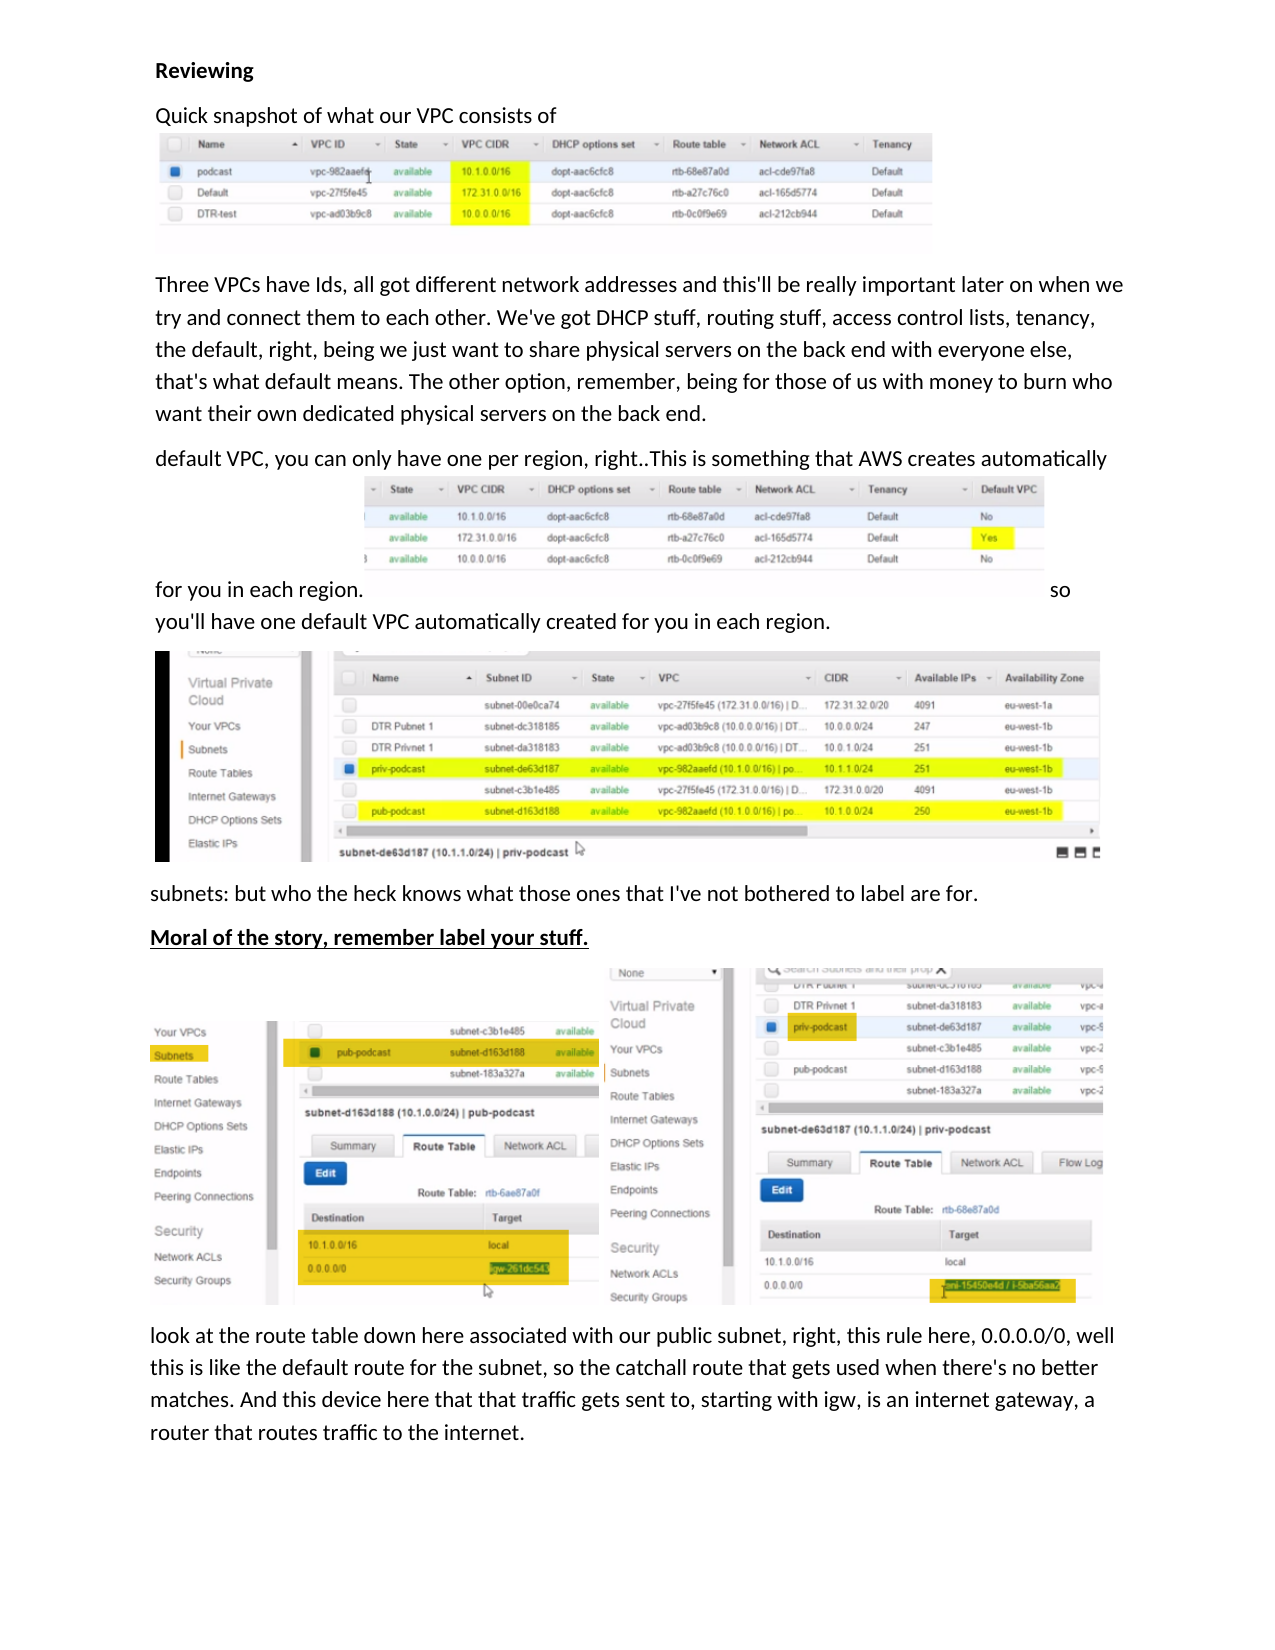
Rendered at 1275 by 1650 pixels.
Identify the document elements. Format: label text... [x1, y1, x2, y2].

text Three VPCs have Ids, all got different network addresses and this'll be really important later on when we try and connect them to each other. We've got DHCP stuff, routing stuff, access control lists, tenancy, the default, right, being we just want to share physical servers on the back end with everyone else, that's what default means. The other option, remember, being for those of us with money to burn who want their own dedicated physical servers on the back end. [155, 271, 1125, 427]
text subnets: but who the heck knows what those ones that I've not bothered to label are for. [150, 879, 1125, 907]
text Moral of the story, remember label your stuff. [150, 923, 1125, 951]
text Reviewing [155, 56, 1125, 84]
picture [155, 651, 1100, 862]
picture [150, 1021, 599, 1305]
picture [364, 476, 1045, 597]
text look at the route table down here associated with our public subnet, right, this rule here, 0.0.0.0/0, well this is like the default route for the subnet, so the catchall route that gets used when there's no better matches. And this device here that that traffic gets sent to, starting with igw, is an internet gateway, a router that routes traffic to the internet. [150, 1321, 1125, 1446]
picture [155, 133, 933, 254]
picture [604, 968, 1104, 1305]
